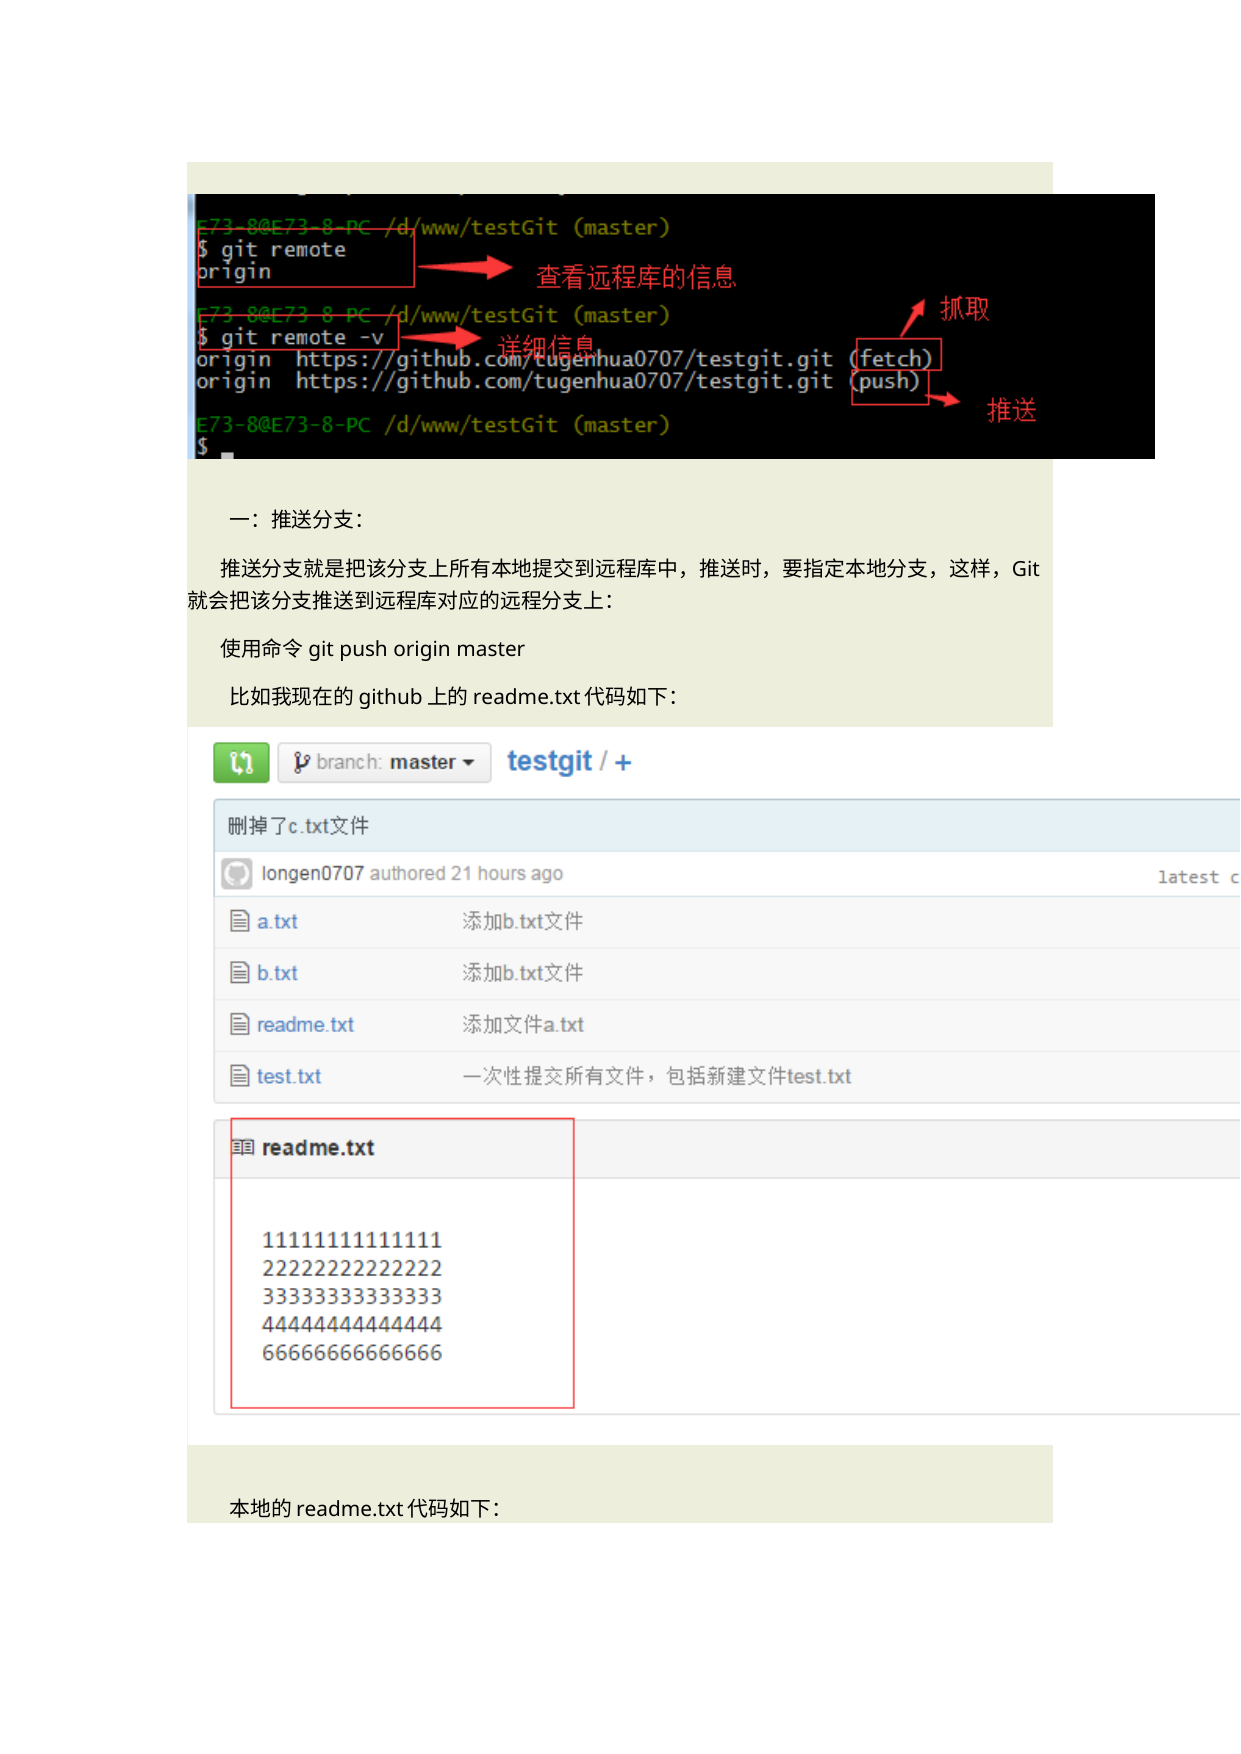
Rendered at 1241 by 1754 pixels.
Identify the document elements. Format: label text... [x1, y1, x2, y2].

text 本地的readme.txt代码如下： [187, 1491, 1053, 1523]
picture [187, 194, 1155, 459]
text 一：推送分支： [187, 503, 1053, 535]
text 比如我现在的github上的readme.txt代码如下： [187, 679, 1053, 712]
text 使用命令 git push origin master [187, 631, 1053, 664]
picture [187, 727, 1241, 1445]
text 推送分支就是把该分支上所有本地提交到远程库中，推送时，要指定本地分支，这样，Git就会把该分支推送到远程库对应的远程分支上： [187, 551, 1053, 616]
